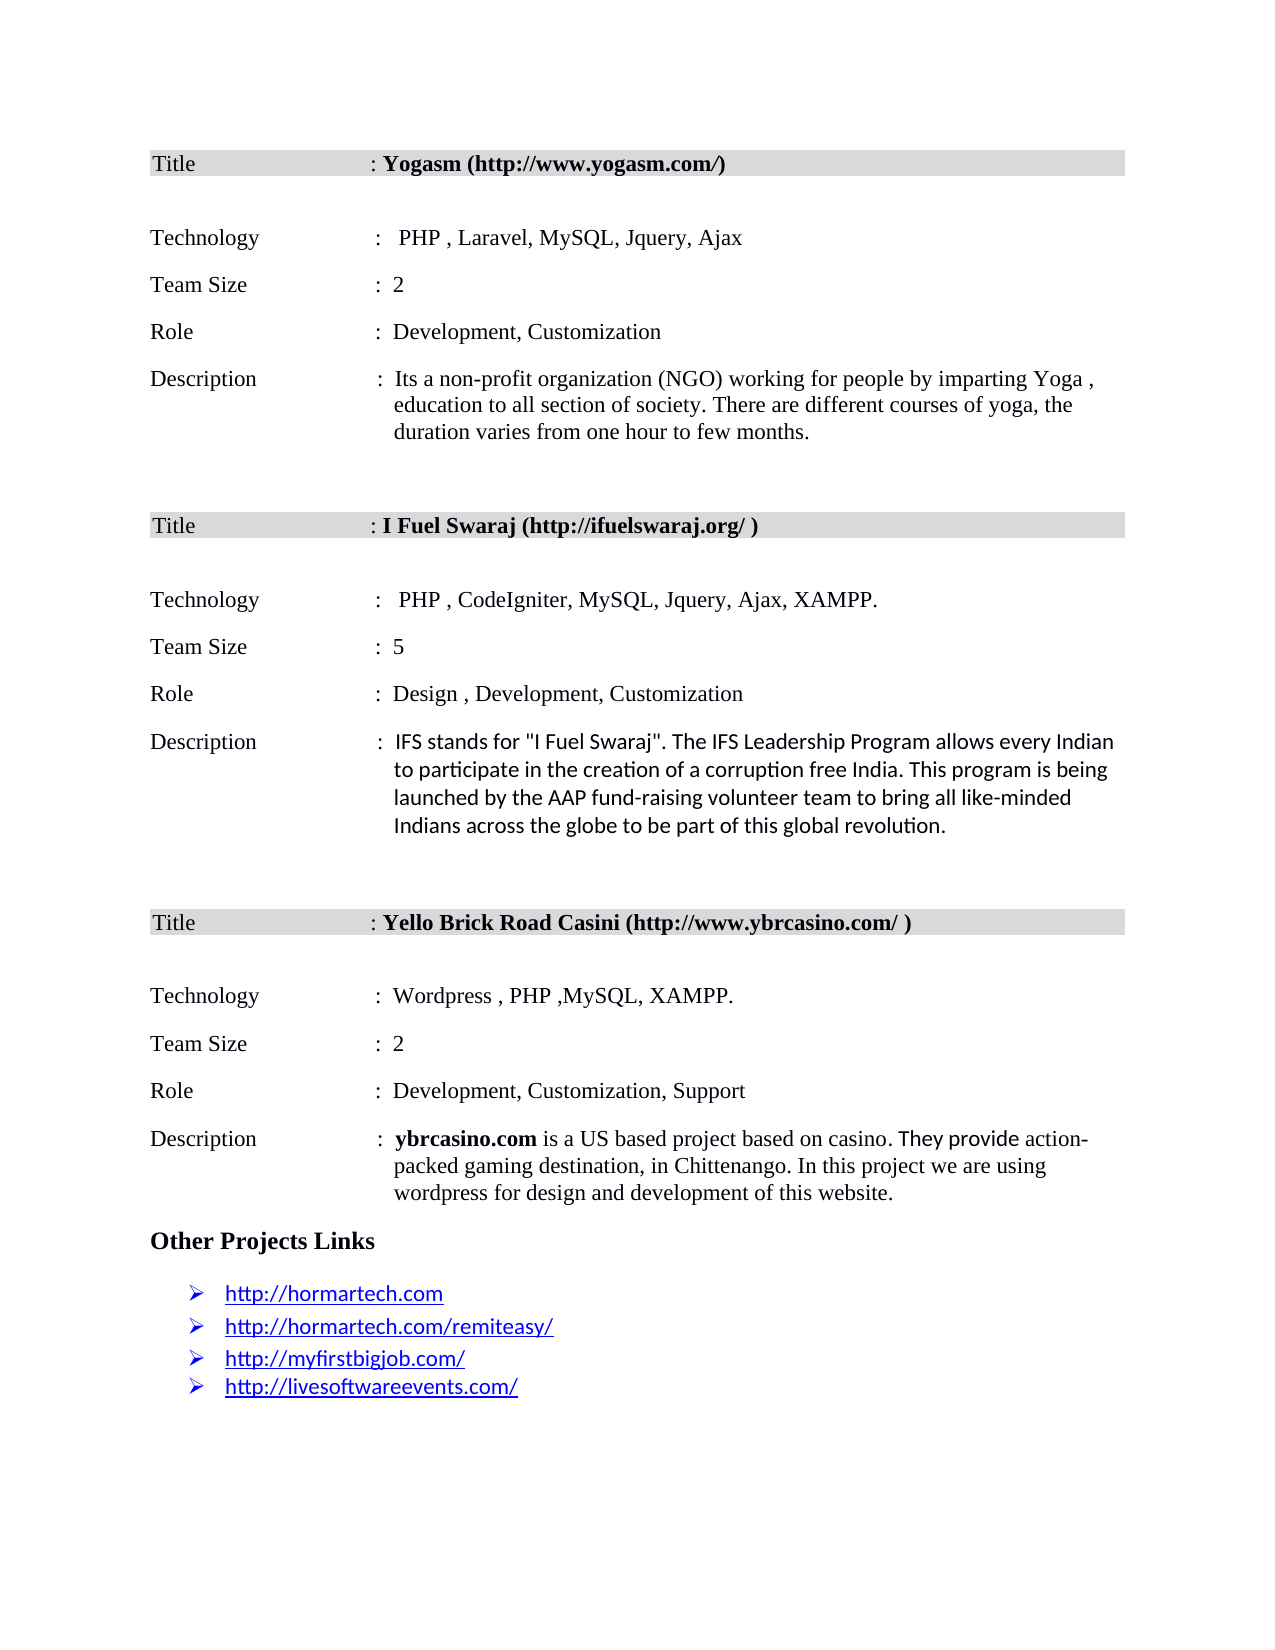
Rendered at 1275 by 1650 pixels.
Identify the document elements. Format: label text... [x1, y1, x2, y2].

list http://livesoftwareevents.com/ [187, 1372, 1125, 1400]
table_header Title [150, 512, 271, 538]
text Team Size : 2 [150, 1030, 1125, 1056]
text Other Projects Links [150, 1226, 1125, 1254]
text Team Size : 2 [150, 271, 1125, 297]
text Technology : Wordpress , PHP ,MySQL, XAMPP. [150, 983, 1125, 1009]
table_header Title [150, 909, 271, 935]
table_header : Yogasm (http://www.yogasm.com/) [271, 150, 1125, 176]
table_header : Yello Brick Road Casini (http://www.ybrcasino.com/ ) [271, 909, 1125, 935]
table_header : I Fuel Swaraj (http://ifuelswaraj.org/ ) [271, 512, 1125, 538]
text Role : Development, Customization, Support [150, 1077, 1125, 1103]
list http://hormartech.com/remiteasy/ [187, 1312, 1125, 1340]
text Description : Its a non-profit organization (NGO) working for people by imparting Yoga , education to all section of society. There are different courses of yoga, the duration varies from one hour to few months. [150, 365, 1125, 444]
text Technology : PHP , CodeIgniter, MySQL, Jquery, Ajax, XAMPP. [150, 586, 1125, 612]
text Technology : PHP , Laravel, MySQL, Jquery, Ajax [150, 223, 1125, 250]
table_header Title [150, 150, 271, 176]
text Description : ybrcasino.com is a US based project based on casino. They provide action-packed gaming destination, in Chittenango. In this project we are using wordpress for design and development of this website. [150, 1124, 1125, 1205]
text Team Size : 5 [150, 633, 1125, 659]
text Role : Development, Customization [150, 318, 1125, 344]
list http://myfirstbigjob.com/ [187, 1344, 1125, 1372]
text Role : Design , Development, Customization [150, 680, 1125, 706]
list http://hormartech.com [187, 1279, 1125, 1308]
text Description : IFS stands for "I Fuel Swaraj". The IFS Leadership Program allows every Indian to participate in the creation of a corruption free India. This program is being launched by the AAP fund-raising volunteer team to bring all like-minded Indians across the globe to be part of this global revolution. [150, 727, 1125, 839]
